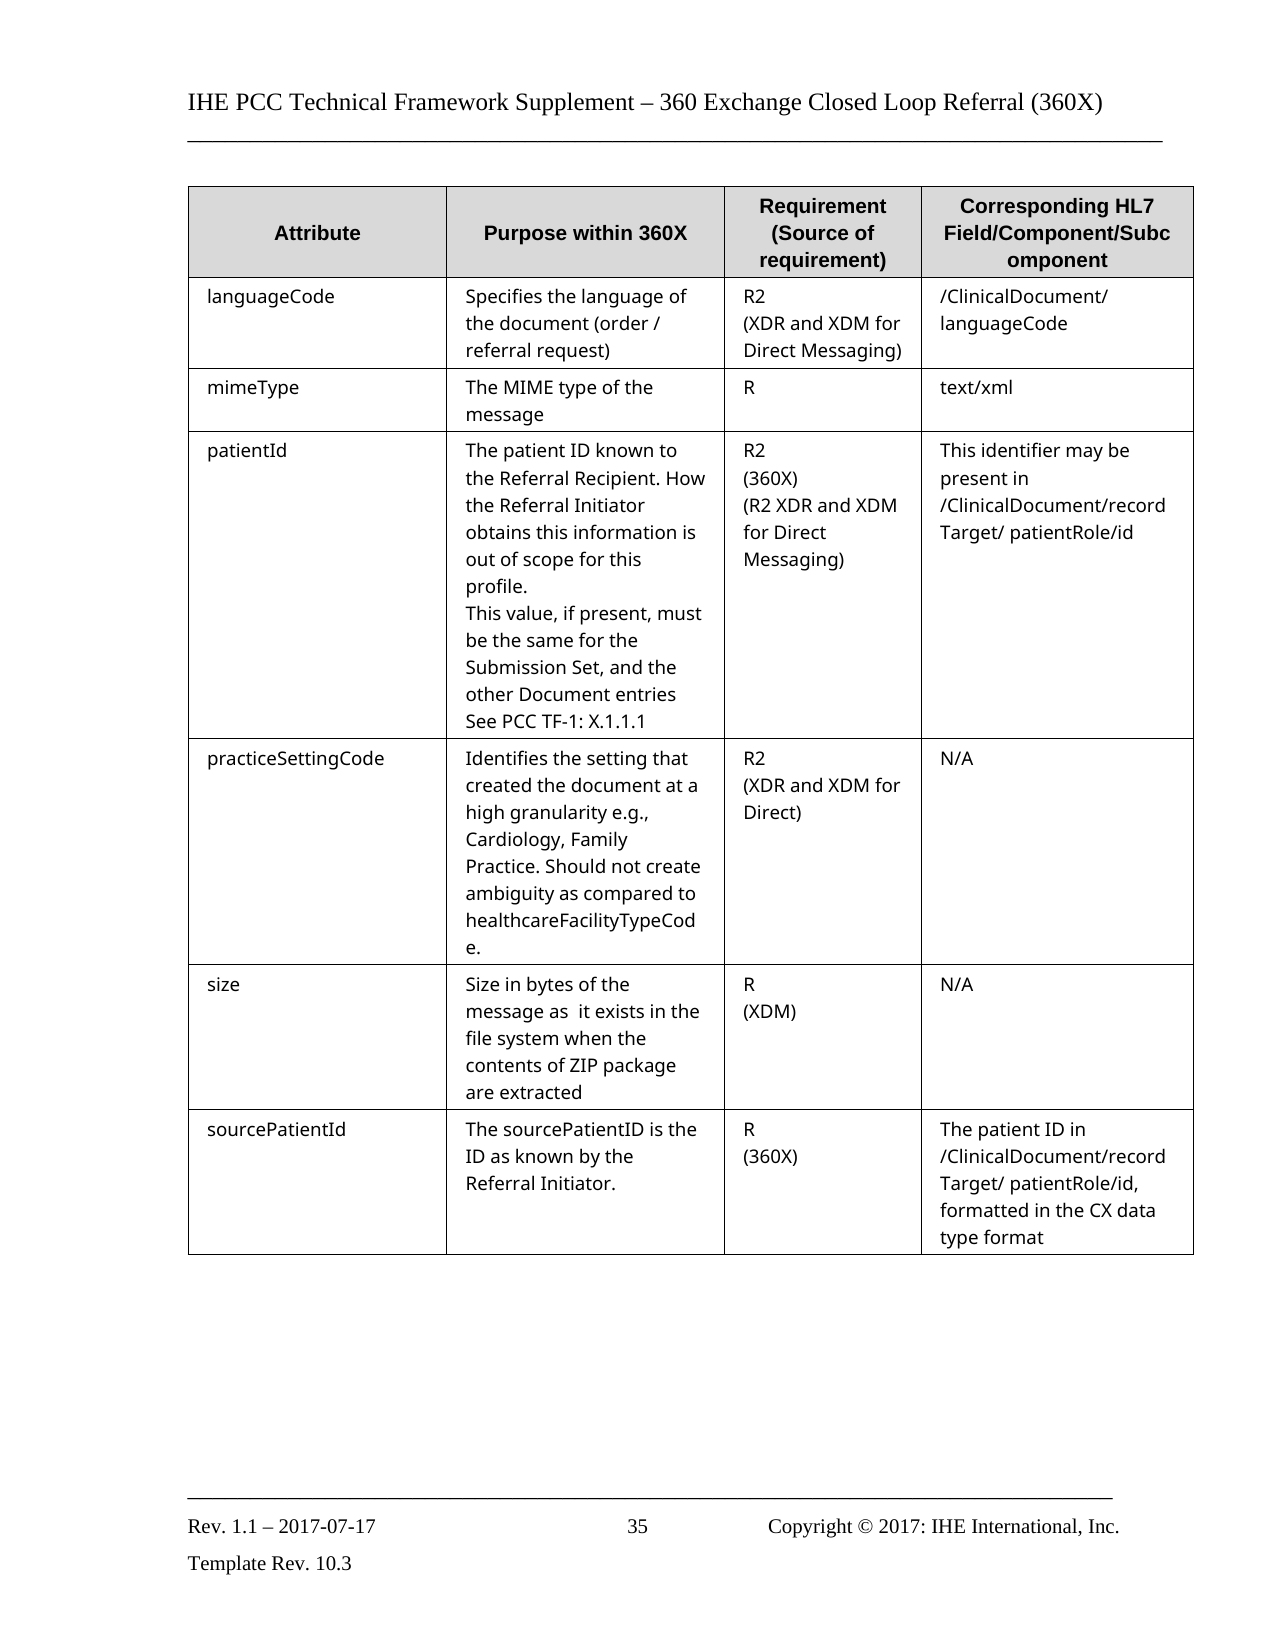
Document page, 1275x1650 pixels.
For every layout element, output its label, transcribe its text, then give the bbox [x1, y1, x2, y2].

table_cell Specifies the language of the document (order / referral request) [447, 278, 724, 367]
table_header Attribute [189, 187, 446, 277]
table_cell text/xml [922, 369, 1193, 431]
table_cell languageCode [189, 278, 446, 367]
table_cell patientId [189, 432, 446, 738]
table_header Requirement (Source of requirement) [725, 187, 921, 277]
table_cell practiceSettingCode [189, 739, 446, 964]
table_cell The patient ID in /ClinicalDocument/recordTarget/ patientRole/id, formatted in the CX data type format [922, 1110, 1193, 1254]
table_cell sourcePatientId [189, 1110, 446, 1254]
table_cell The patient ID known to the Referral Recipient. How the Referral Initiator obtains this information is out of scope for this profile. This value, if present, must be the same for the Submission Set, and the other Document entries See PCC TF-1: X.1.1.1 [447, 432, 724, 738]
table_cell N/A [922, 739, 1193, 964]
table_cell R2 (XDR and XDM for Direct) [725, 739, 921, 964]
table_header Corresponding HL7 Field/Component/Subcomponent [922, 187, 1193, 277]
table_cell The sourcePatientID is the ID as known by the Referral Initiator. [447, 1110, 724, 1254]
table_cell The MIME type of the message [447, 369, 724, 431]
table_cell R (360X) [725, 1110, 921, 1254]
table_header Purpose within 360X [447, 187, 724, 277]
table_cell N/A [922, 965, 1193, 1109]
table_cell R [725, 369, 921, 431]
table_cell Identifies the setting that created the document at a high granularity e.g., Cardiology, Family Practice. Should not create ambiguity as compared to healthcareFacilityTypeCode. [447, 739, 724, 964]
table_cell /ClinicalDocument/languageCode [922, 278, 1193, 367]
table_cell R2 (XDR and XDM for Direct Messaging) [725, 278, 921, 367]
table_cell mimeType [189, 369, 446, 431]
table_cell This identifier may be present in /ClinicalDocument/recordTarget/ patientRole/id [922, 432, 1193, 738]
table_cell size [189, 965, 446, 1109]
table_cell R2 (360X) (R2 XDR and XDM for Direct Messaging) [725, 432, 921, 738]
table_cell Size in bytes of the message as it exists in the file system when the contents of ZIP package are extracted [447, 965, 724, 1109]
table_cell R (XDM) [725, 965, 921, 1109]
